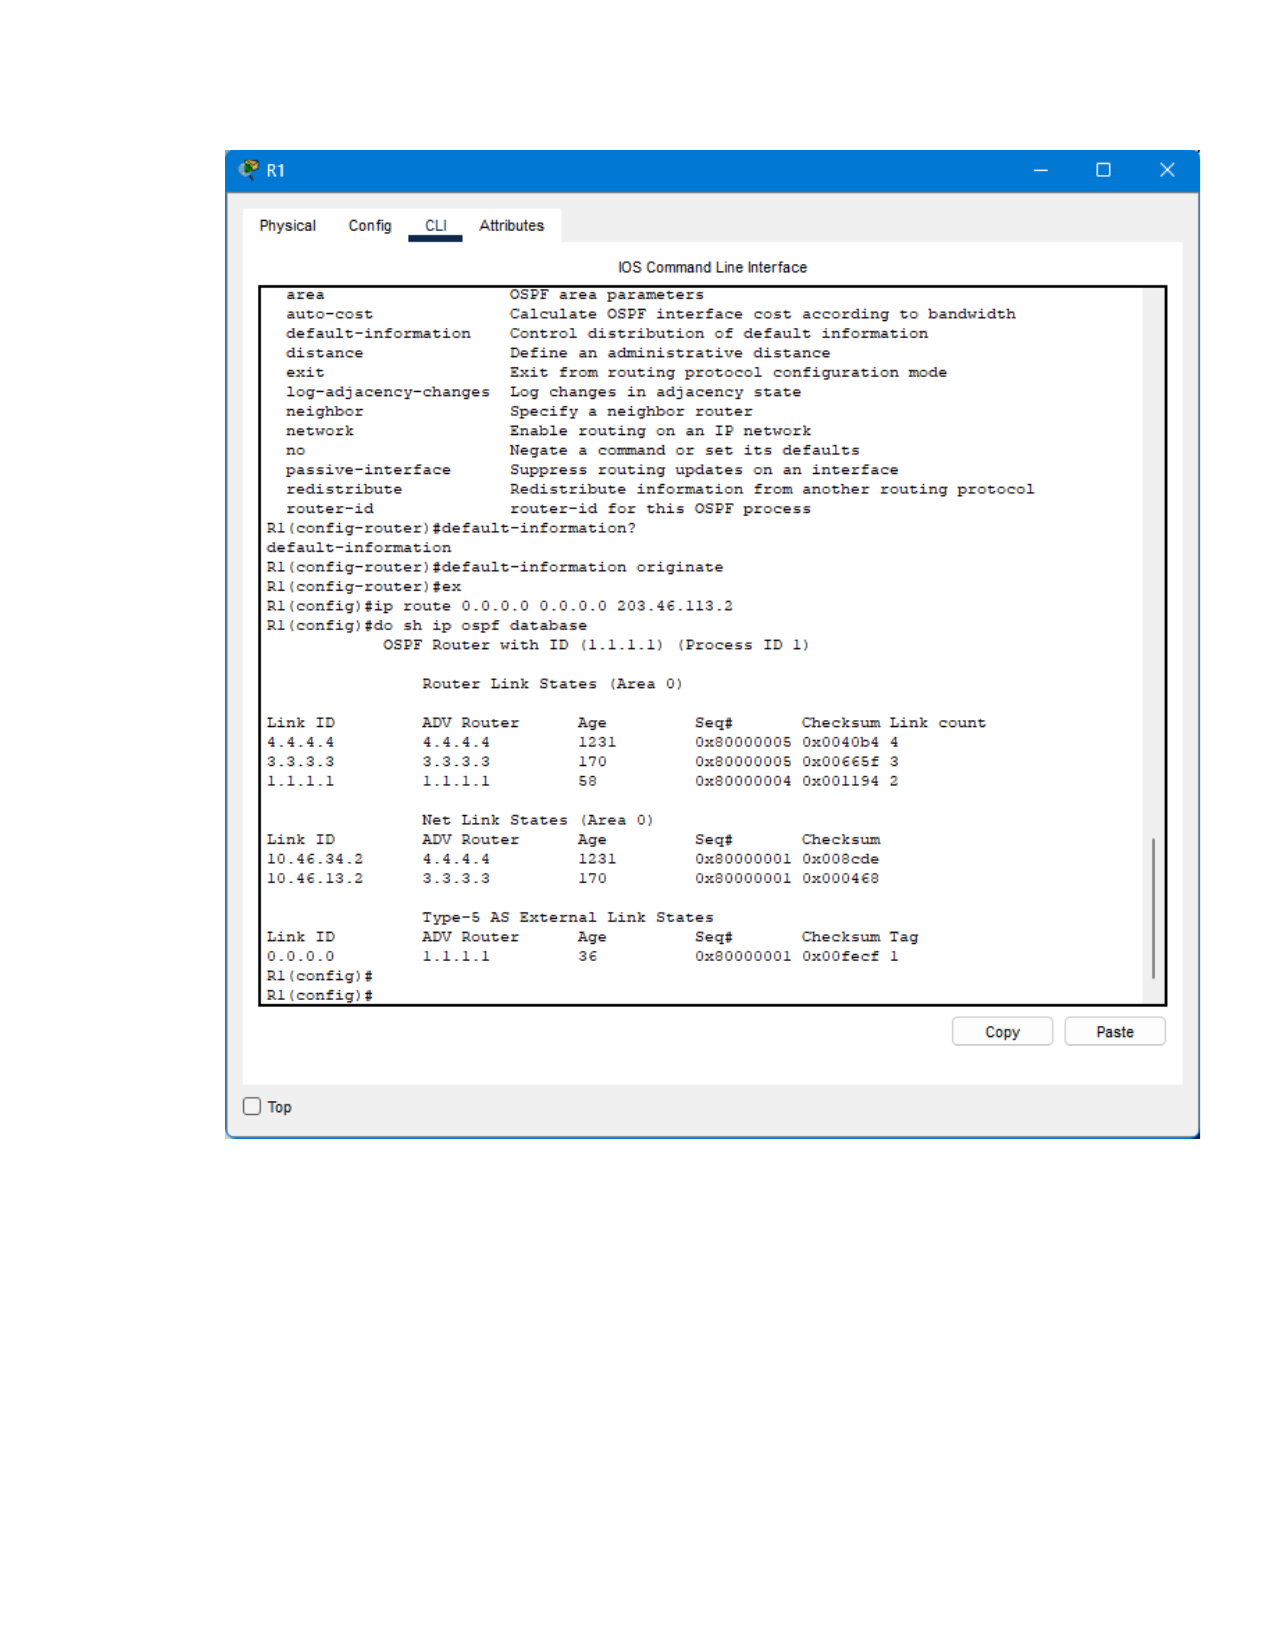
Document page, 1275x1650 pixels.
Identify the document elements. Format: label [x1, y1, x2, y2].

picture [225, 150, 1200, 1139]
